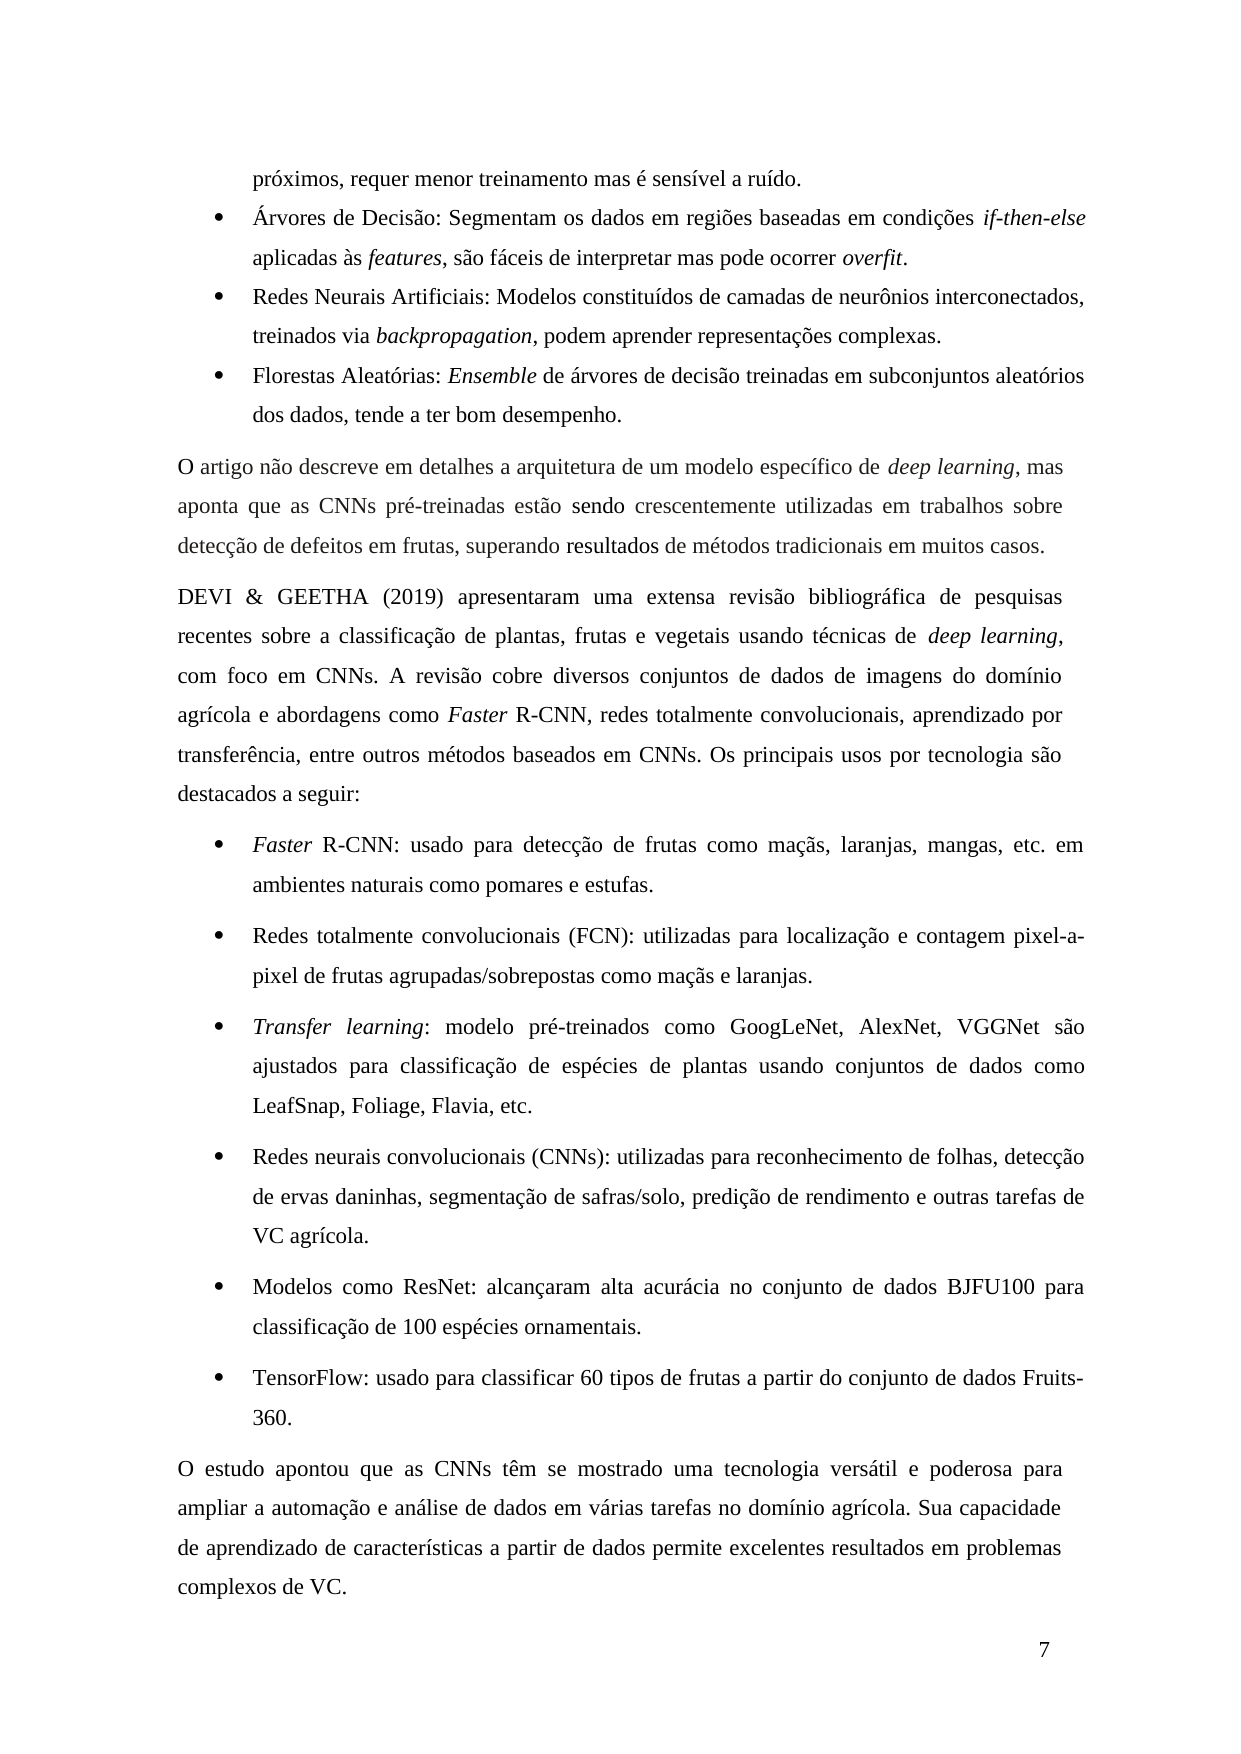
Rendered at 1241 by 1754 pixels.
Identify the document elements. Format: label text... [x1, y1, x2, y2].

list TensorFlow: usado para classificar 60 tipos de frutas a partir do conjunto de dados Fruits-360. [215, 1364, 1086, 1430]
list Transfer learning: modelo pré-treinados como GoogLeNet, AlexNet, VGGNet são ajustados para classificação de espécies de plantas usando conjuntos de dados como LeafSnap, Foliage, Flavia, etc. [215, 1013, 1086, 1118]
list O artigo não descreve em detalhes a arquitetura de um modelo específico de deep learning, mas aponta que as CNNs pré-treinadas estão sendo crescentemente utilizadas em trabalhos sobre detecção de defeitos em frutas, superando resultados de métodos tradicionais em muitos casos. [177, 453, 1063, 558]
text DEVI & GEETHA (2019) apresentaram uma extensa revisão bibliográfica de pesquisas recentes sobre a classificação de plantas, frutas e vegetais usando técnicas de deep learning, com foco em CNNs. A revisão cobre diversos conjuntos de dados de imagens do domínio agrícola e abordagens como Faster R-CNN, redes totalmente convolucionais, aprendizado por transferência, entre outros métodos baseados em CNNs. Os principais usos por tecnologia são destacados a seguir: [177, 583, 1063, 807]
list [215, 164, 1086, 191]
list Redes neurais convolucionais (CNNs): utilizadas para reconhecimento de folhas, detecção de ervas daninhas, segmentação de safras/solo, predição de rendimento e outras tarefas de VC agrícola. [215, 1143, 1086, 1248]
list Faster R-CNN: usado para detecção de frutas como maçãs, laranjas, mangas, etc. em ambientes naturais como pomares e estufas. [215, 832, 1086, 897]
list Redes Neurais Artificiais: Modelos constituídos de camadas de neurônios interconectados, treinados via backpropagation, podem aprender representações complexas. [215, 283, 1086, 349]
list Modelos como ResNet: alcançaram alta acurácia no conjunto de dados BJFU100 para classificação de 100 espécies ornamentais. [215, 1273, 1086, 1339]
list Árvores de Decisão: Segmentam os dados em regiões baseadas em condições if-then-else aplicadas às features, são fáceis de interpretar mas pode ocorrer overfit. [215, 204, 1086, 270]
list Florestas Aleatórias: Ensemble de árvores de decisão treinadas em subconjuntos aleatórios dos dados, tende a ter bom desempenho. [215, 362, 1086, 428]
text O estudo apontou que as CNNs têm se mostrado uma tecnologia versátil e poderosa para ampliar a automação e análise de dados em várias tarefas no domínio agrícola. Sua capacidade de aprendizado de características a partir de dados permite excelentes resultados em problemas complexos de VC. [177, 1455, 1063, 1600]
list Redes totalmente convolucionais (FCN): utilizadas para localização e contagem pixel-a-pixel de frutas agrupadas/sobrepostas como maçãs e laranjas. [215, 922, 1086, 988]
